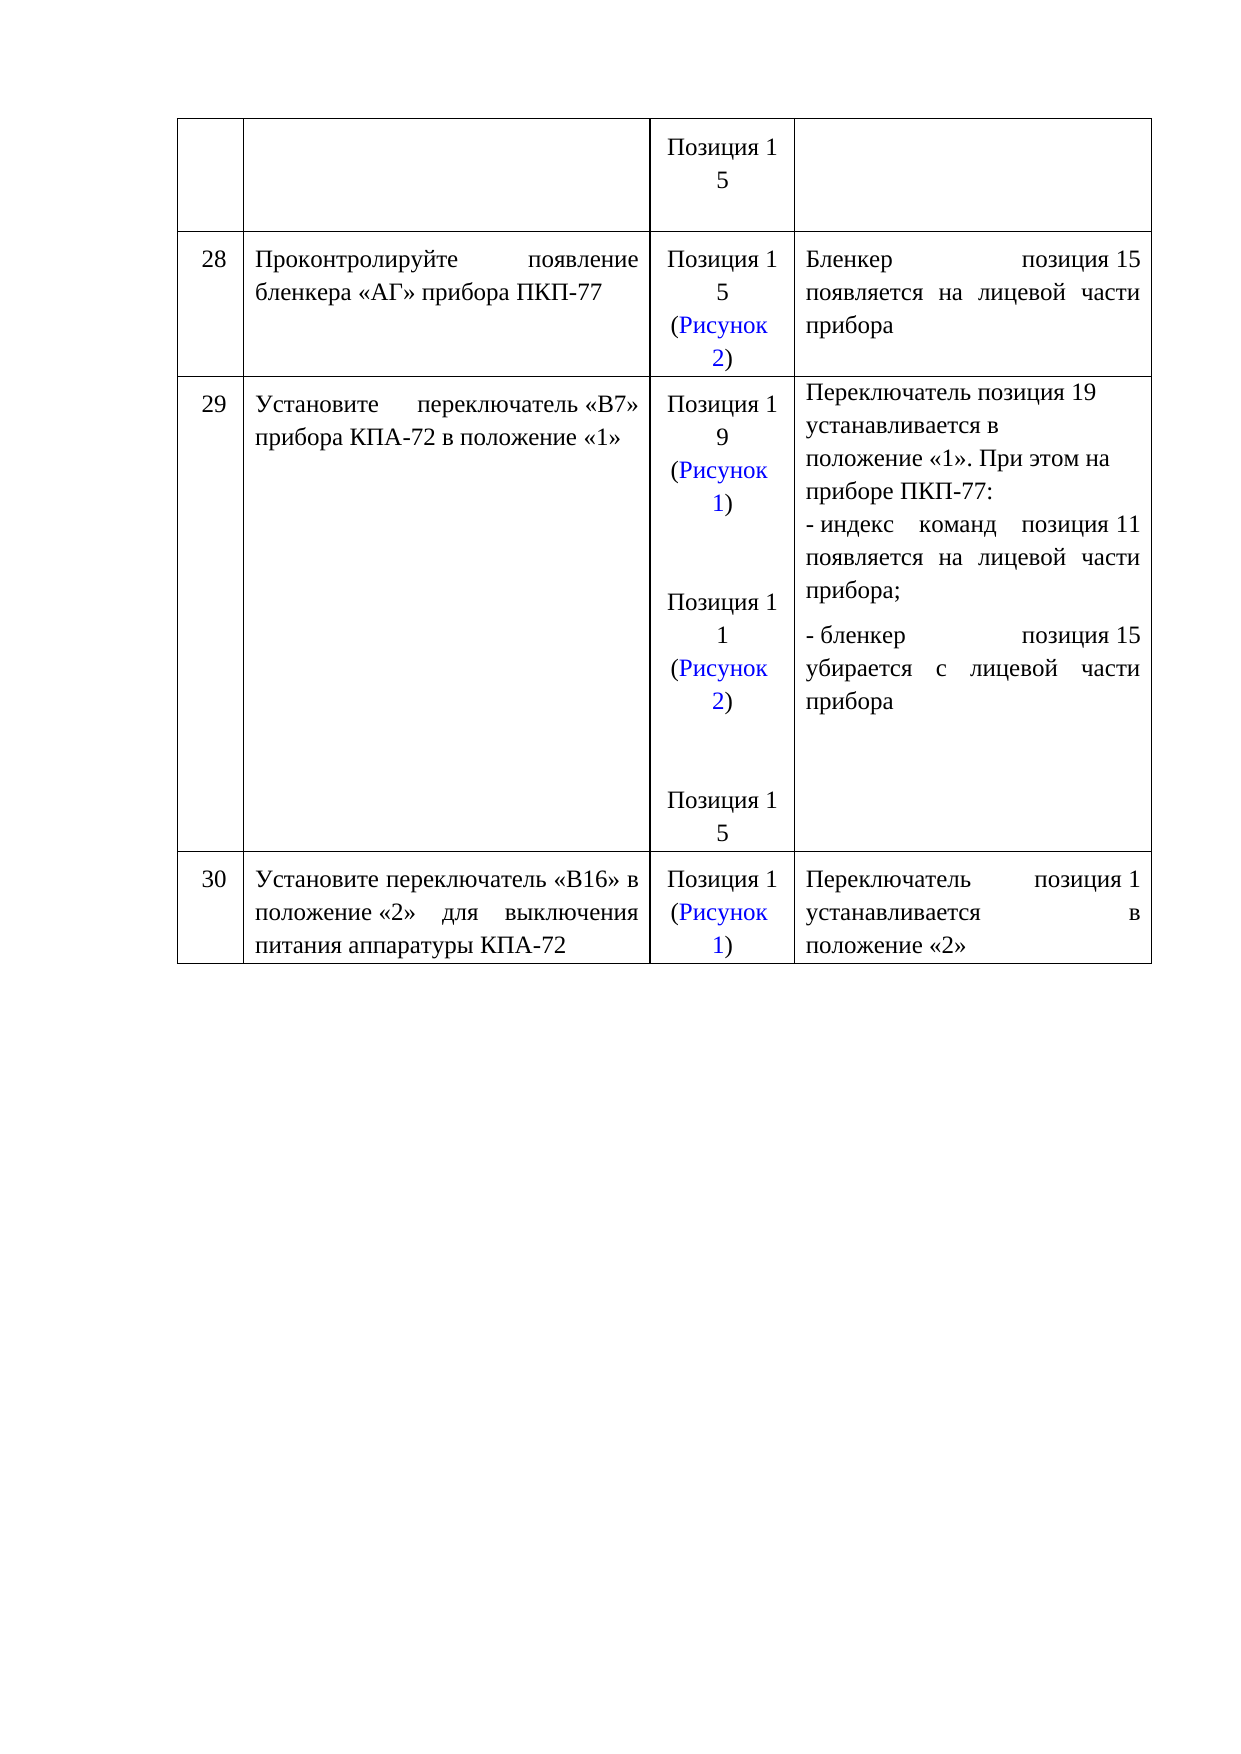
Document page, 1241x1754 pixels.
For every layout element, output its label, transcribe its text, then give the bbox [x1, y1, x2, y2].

table_cell Позиция 15 (Рисунок 2) [651, 232, 794, 376]
table_cell Бленкер позиция 15 появляется на лицевой части прибора [795, 232, 1151, 376]
table_cell Позиция 1 (Рисунок 1) [651, 852, 794, 963]
table_cell 27 [178, 119, 243, 231]
table_cell Переключатель позиция 1 устанавливается в положение «2» [795, 852, 1151, 963]
table_cell 28 [178, 232, 243, 376]
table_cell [244, 119, 649, 231]
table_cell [795, 119, 1151, 231]
table_cell 29 [178, 377, 243, 851]
table_cell Позиция 19 (Рисунок 1) Позиция 11 (Рисунок 2) Позиция 15 [651, 377, 794, 851]
table_cell Переключатель позиция 19 устанавливается в положение «1». При этом на приборе ПКП-77: - индекс команд позиция 11 появляется на лицевой части прибора; - бленкер позиция 15 убирается с лицевой части прибора [795, 377, 1151, 851]
table_cell Установите переключатель «B16» в положение «2» для выключения питания аппаратуры КПА-72 [244, 852, 649, 963]
table_cell Проконтролируйте появление бленкера «АГ» прибора ПКП-77 [244, 232, 649, 376]
table_cell 30 [178, 852, 243, 963]
table_cell Установите переключатель «В7» прибора КПА-72 в положение «1» [244, 377, 649, 851]
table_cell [651, 119, 794, 231]
